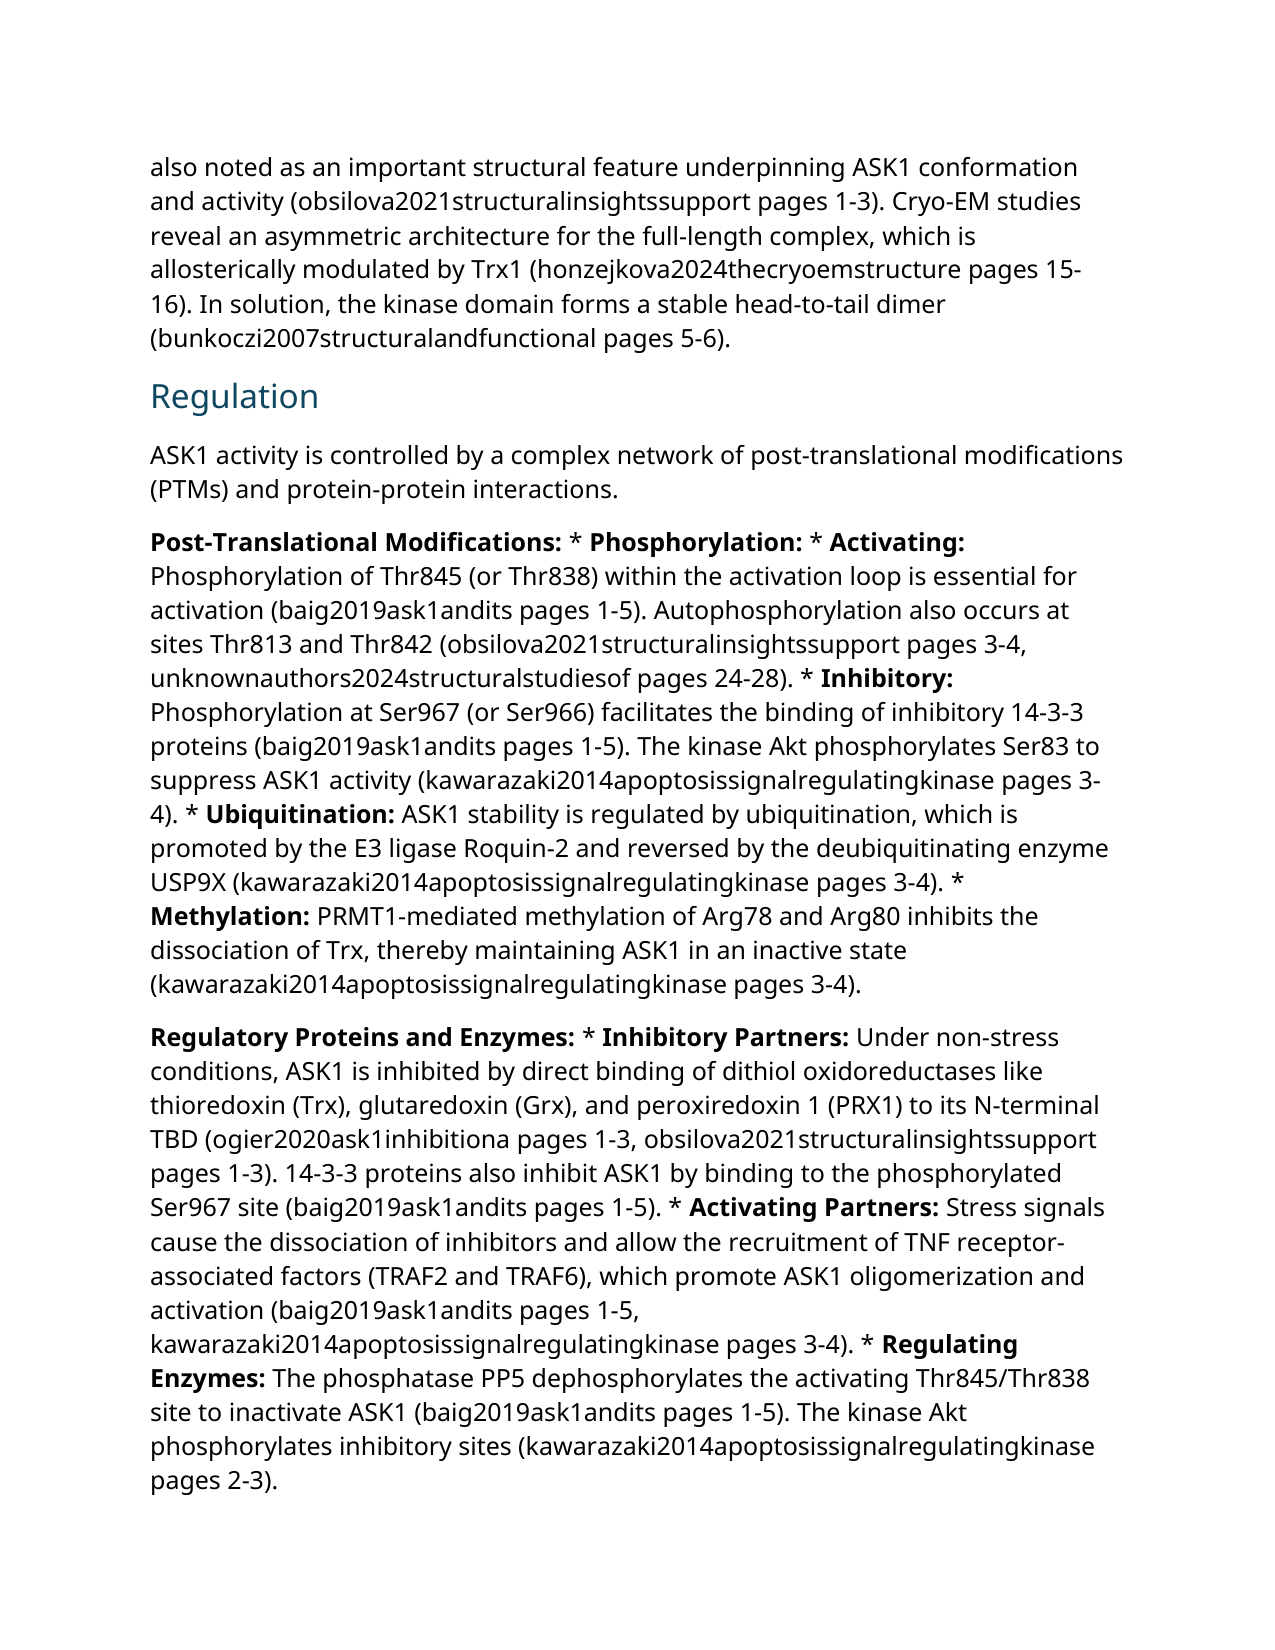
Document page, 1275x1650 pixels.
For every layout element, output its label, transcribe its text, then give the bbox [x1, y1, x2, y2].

text Post-Translational Modifications: * Phosphorylation: * Activating: Phosphorylation of Thr845 (or Thr838) within the activation loop is essential for activation (baig2019ask1andits pages 1-5). Autophosphorylation also occurs at sites Thr813 and Thr842 (obsilova2021structuralinsightssupport pages 3-4, unknownauthors2024structuralstudiesof pages 24-28). * Inhibitory: Phosphorylation at Ser967 (or Ser966) facilitates the binding of inhibitory 14-3-3 proteins (baig2019ask1andits pages 1-5). The kinase Akt phosphorylates Ser83 to suppress ASK1 activity (kawarazaki2014apoptosissignalregulatingkinase pages 3-4). * Ubiquitination: ASK1 stability is regulated by ubiquitination, which is promoted by the E3 ligase Roquin-2 and reversed by the deubiquitinating enzyme USP9X (kawarazaki2014apoptosissignalregulatingkinase pages 3-4). * Methylation: PRMT1-mediated methylation of Arg78 and Arg80 inhibits the dissociation of Trx, thereby maintaining ASK1 in an inactive state (kawarazaki2014apoptosissignalregulatingkinase pages 3-4). [150, 524, 1125, 1001]
text Regulatory Proteins and Enzymes: * Inhibitory Partners: Under non-stress conditions, ASK1 is inhibited by direct binding of dithiol oxidoreductases like thioredoxin (Trx), glutaredoxin (Grx), and peroxiredoxin 1 (PRX1) to its N-terminal TBD (ogier2020ask1inhibitiona pages 1-3, obsilova2021structuralinsightssupport pages 1-3). 14-3-3 proteins also inhibit ASK1 by binding to the phosphorylated Ser967 site (baig2019ask1andits pages 1-5). * Activating Partners: Stress signals cause the dissociation of inhibitors and allow the recruitment of TNF receptor-associated factors (TRAF2 and TRAF6), which promote ASK1 oligomerization and activation (baig2019ask1andits pages 1-5, kawarazaki2014apoptosissignalregulatingkinase pages 3-4). * Regulating Enzymes: The phosphatase PP5 dephosphorylates the activating Thr845/Thr838 site to inactivate ASK1 (baig2019ask1andits pages 1-5). The kinase Akt phosphorylates inhibitory sites (kawarazaki2014apoptosissignalregulatingkinase pages 2-3). [150, 1020, 1125, 1497]
text ASK1 activity is controlled by a complex network of post-translational modifications (PTMs) and protein-protein interactions. [150, 437, 1125, 505]
subtitle Regulation [150, 373, 1125, 418]
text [150, 150, 1125, 354]
